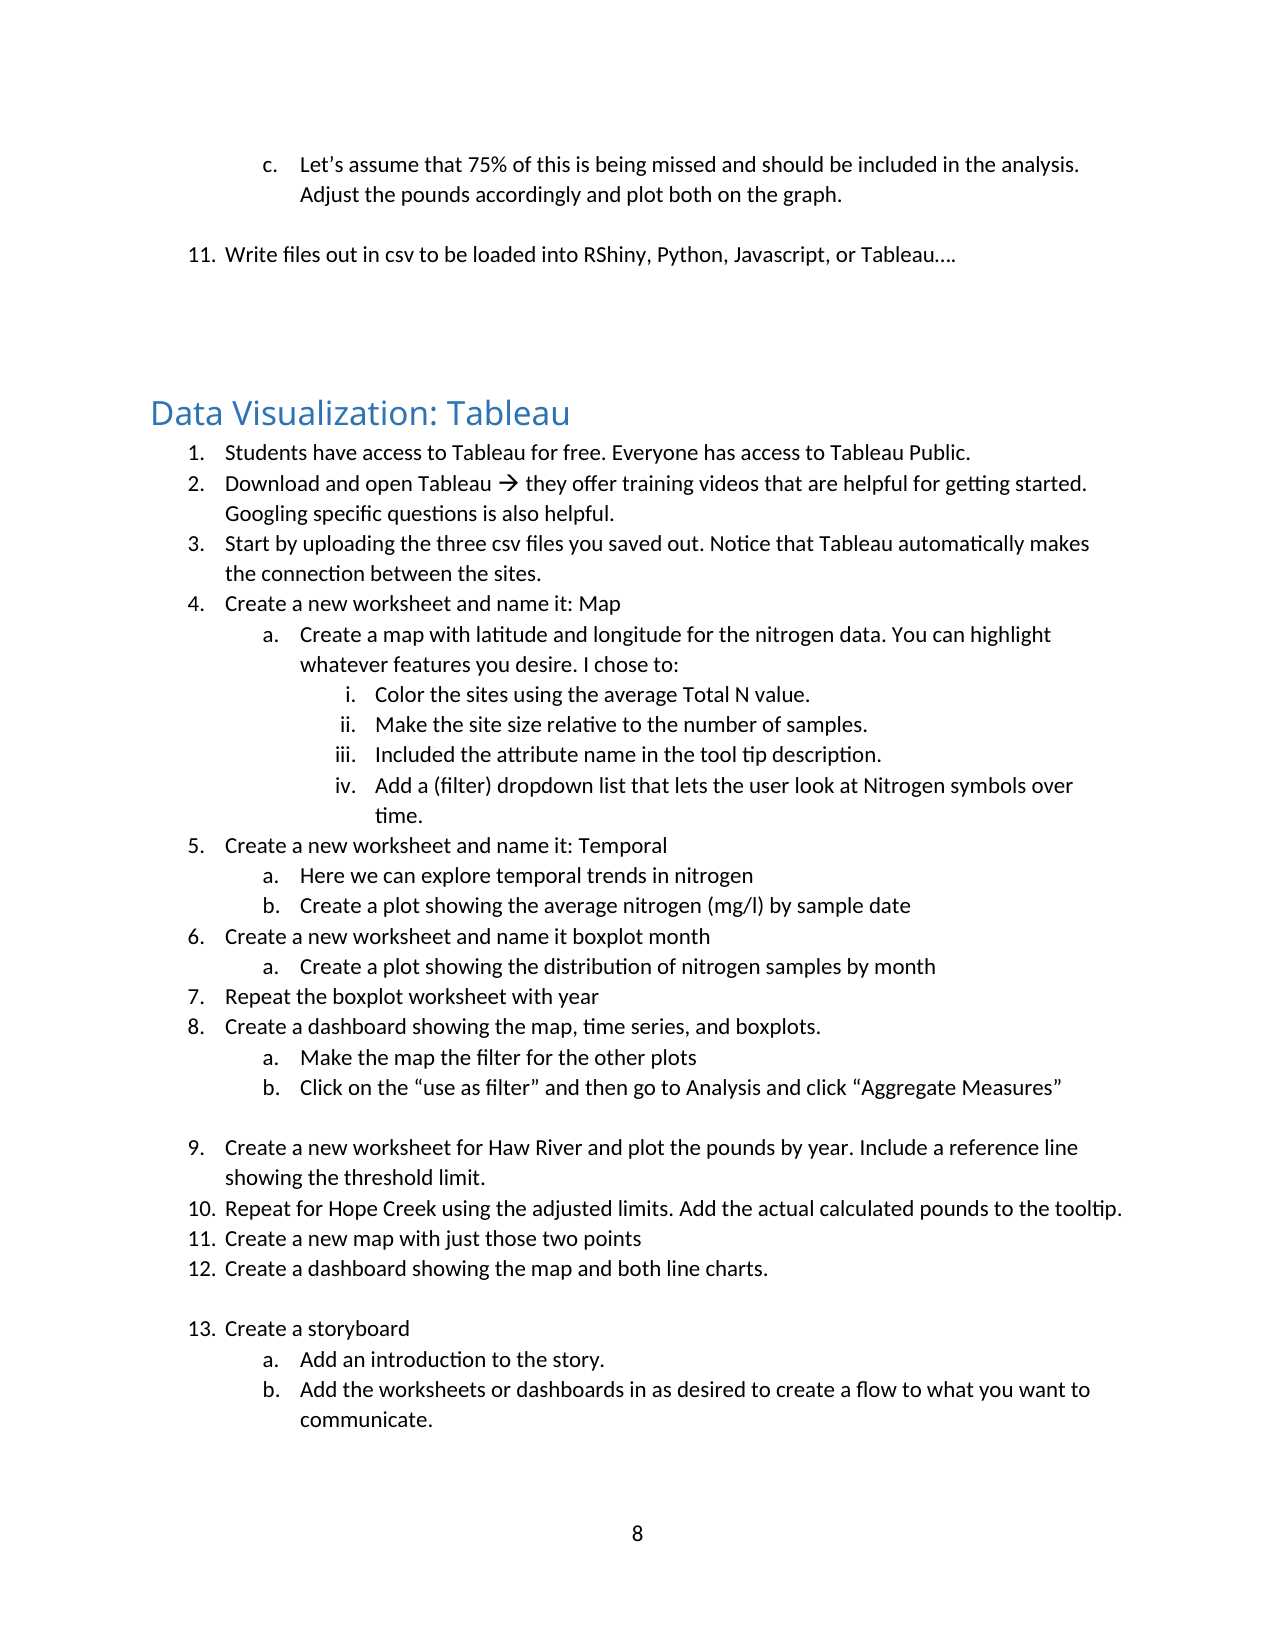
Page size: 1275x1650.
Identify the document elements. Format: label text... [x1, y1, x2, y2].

list Make the site size relative to the number of samples. [356, 710, 1125, 738]
list Here we can explore temporal trends in nitrogen [262, 861, 1125, 889]
list Create a new worksheet and name it boxplot month [187, 922, 1125, 950]
list Create a map with latitude and longitude for the nitrogen data. You can highlight whatever features you desire. I chose to: [262, 620, 1125, 678]
list Included the attribute name in the tool tip description. [356, 741, 1125, 769]
subtitle Data Visualization: Tableau [150, 389, 1125, 435]
list Add a (filter) dropdown list that lets the user look at Nitrogen symbols over time. [356, 771, 1125, 829]
list Students have access to Tableau for free. Everyone has access to Tableau Public. [187, 438, 1125, 467]
list Create a dashboard showing the map and both line charts. [187, 1254, 1125, 1282]
list Let’s assume that 75% of this is being missed and should be included in the analysis. Adjust the pounds accordingly and plot both on the graph. [262, 150, 1125, 208]
list Download and open Tableau they offer training videos that are helpful for getting started. Googling specific questions is also helpful. [187, 469, 1125, 527]
list Create a new worksheet and name it: Temporal [187, 831, 1125, 859]
list Create a plot showing the distribution of nitrogen samples by month [262, 952, 1125, 980]
list Click on the “use as filter” and then go to Analysis and click “Aggregate Measures” [262, 1073, 1125, 1101]
list Make the map the filter for the other plots [262, 1043, 1125, 1071]
list Color the sites using the average Total N value. [356, 680, 1125, 708]
list Repeat for Hope Creek using the adjusted limits. Add the actual calculated pounds to the tooltip. [187, 1194, 1125, 1222]
list Add the worksheets or dashboards in as desired to create a flow to what you want to communicate. [262, 1375, 1125, 1433]
list Write files out in csv to be loaded into RShiny, Python, Javascript, or Tableau…. [187, 241, 1125, 269]
list Repeat the boxplot worksheet with year [187, 982, 1125, 1010]
list Create a dashboard showing the map, time series, and boxplots. [187, 1012, 1125, 1041]
list Add an introduction to the story. [262, 1345, 1125, 1373]
list Create a plot showing the average nitrogen (mg/l) by sample date [262, 892, 1125, 920]
list Create a new worksheet and name it: Map [187, 589, 1125, 618]
list Create a new map with just those two points [187, 1224, 1125, 1252]
list Start by uploading the three csv files you saved out. Notice that Tableau automatically makes the connection between the sites. [187, 529, 1125, 587]
list Create a storyboard [187, 1314, 1125, 1343]
list Create a new worksheet for Haw River and plot the pounds by year. Include a reference line showing the threshold limit. [187, 1133, 1125, 1192]
